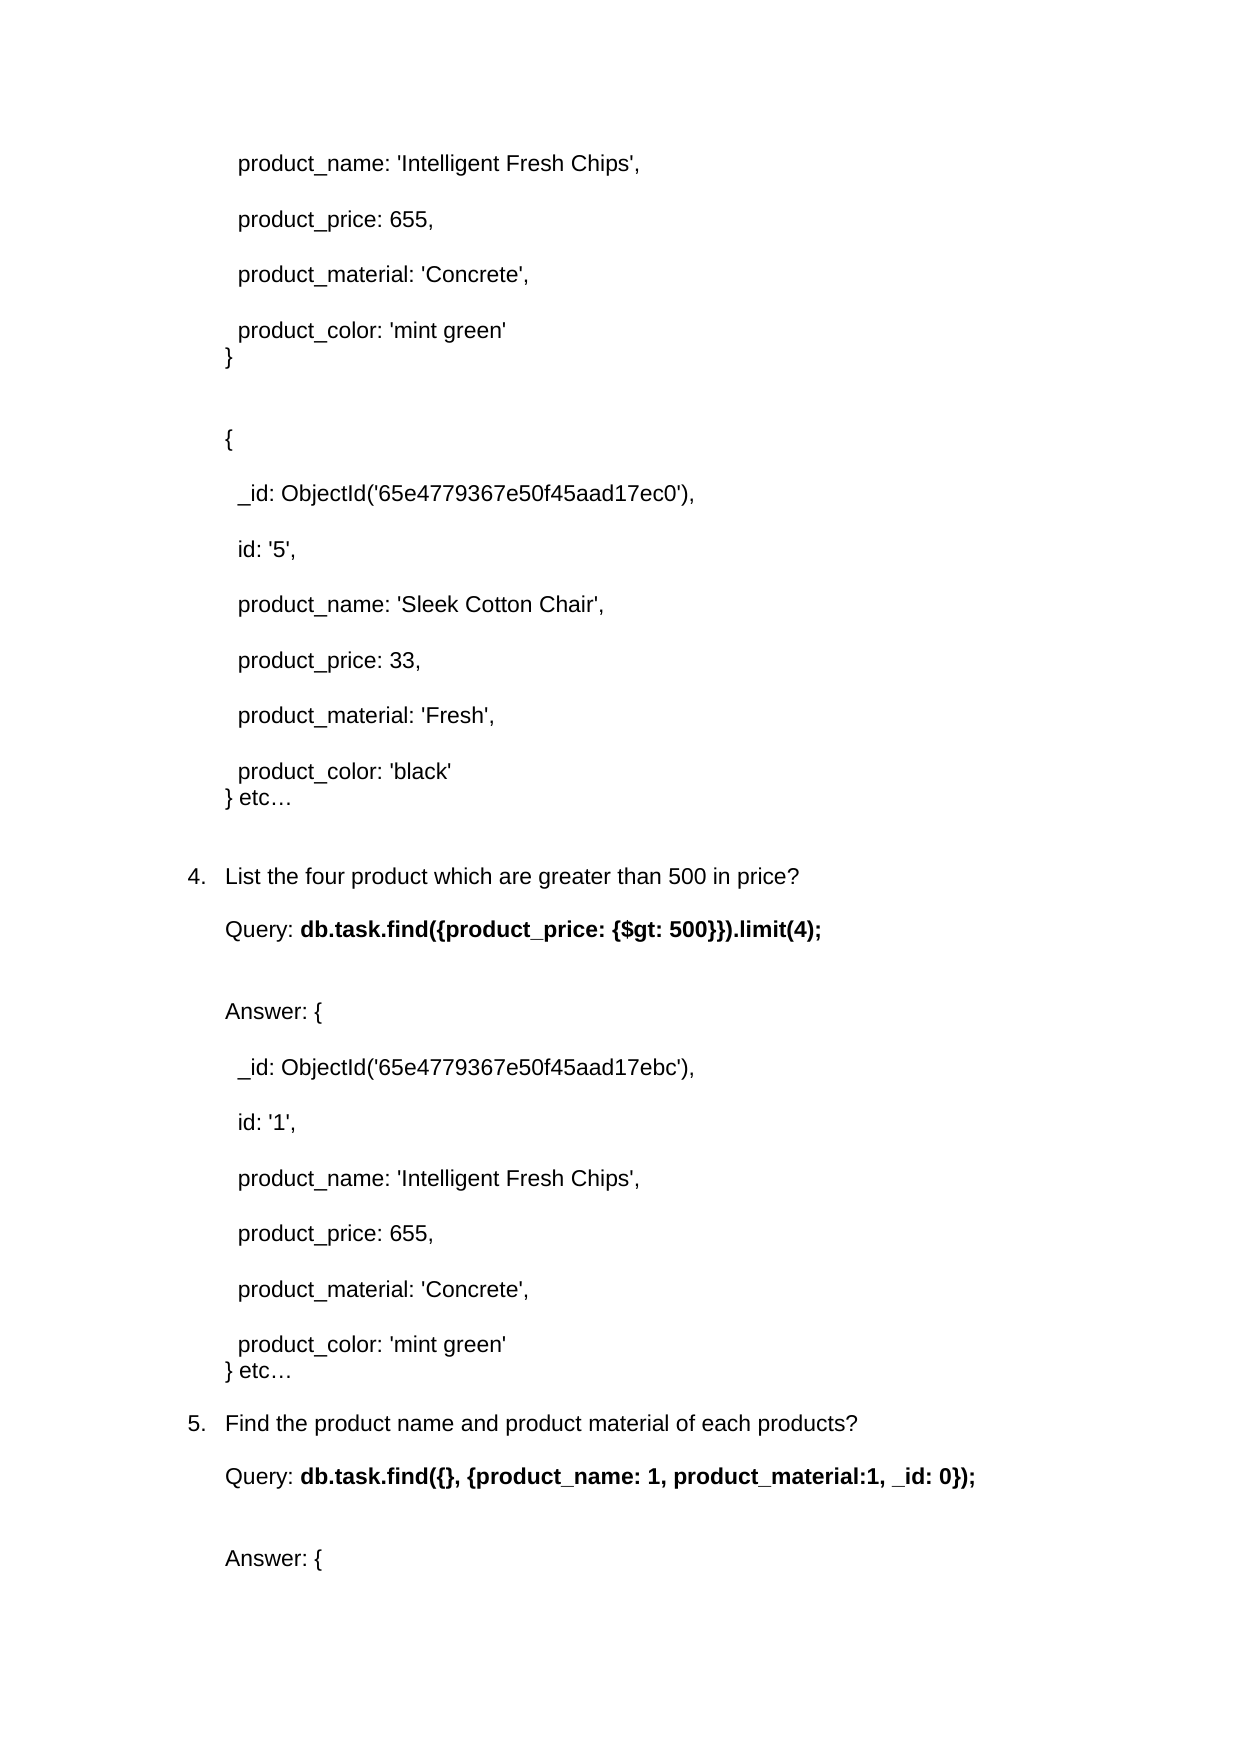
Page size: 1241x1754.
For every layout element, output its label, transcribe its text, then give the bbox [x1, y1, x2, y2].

text _id: ObjectId('65e4779367e50f45aad17ebc'), [225, 1053, 1090, 1080]
text product_material: 'Concrete', [225, 261, 1090, 287]
text product_color: 'black' [225, 758, 1090, 784]
text id: '1', [225, 1109, 1090, 1135]
text id: '5', [225, 536, 1090, 562]
text } etc… [225, 1357, 1090, 1384]
text product_color: 'mint green' [225, 317, 1090, 343]
text Answer: { [225, 1545, 1090, 1571]
text Query: db.task.find({product_price: {$gt: 500}}).limit(4); [225, 916, 1090, 942]
text product_price: 33, [225, 647, 1090, 673]
text } [225, 343, 1090, 369]
text product_material: 'Fresh', [225, 702, 1090, 729]
list List the four product which are greater than 500 in price? [187, 863, 1090, 890]
text _id: ObjectId('65e4779367e50f45aad17ec0'), [225, 480, 1090, 507]
text } etc… [225, 784, 1090, 811]
text product_color: 'mint green' [225, 1331, 1090, 1357]
text product_name: 'Sleek Cotton Chair', [225, 591, 1090, 618]
text product_price: 655, [225, 1220, 1090, 1246]
text product_material: 'Concrete', [225, 1276, 1090, 1302]
text Answer: { [225, 998, 1090, 1024]
text product_name: 'Intelligent Fresh Chips', [225, 1164, 1090, 1191]
text product_price: 655, [225, 206, 1090, 232]
text Query: db.task.find({}, {product_name: 1, product_material:1, _id: 0}); [225, 1463, 1090, 1489]
text product_name: 'Intelligent Fresh Chips', [225, 150, 1090, 176]
text { [225, 425, 1090, 451]
list Find the product name and product material of each products? [187, 1410, 1090, 1436]
